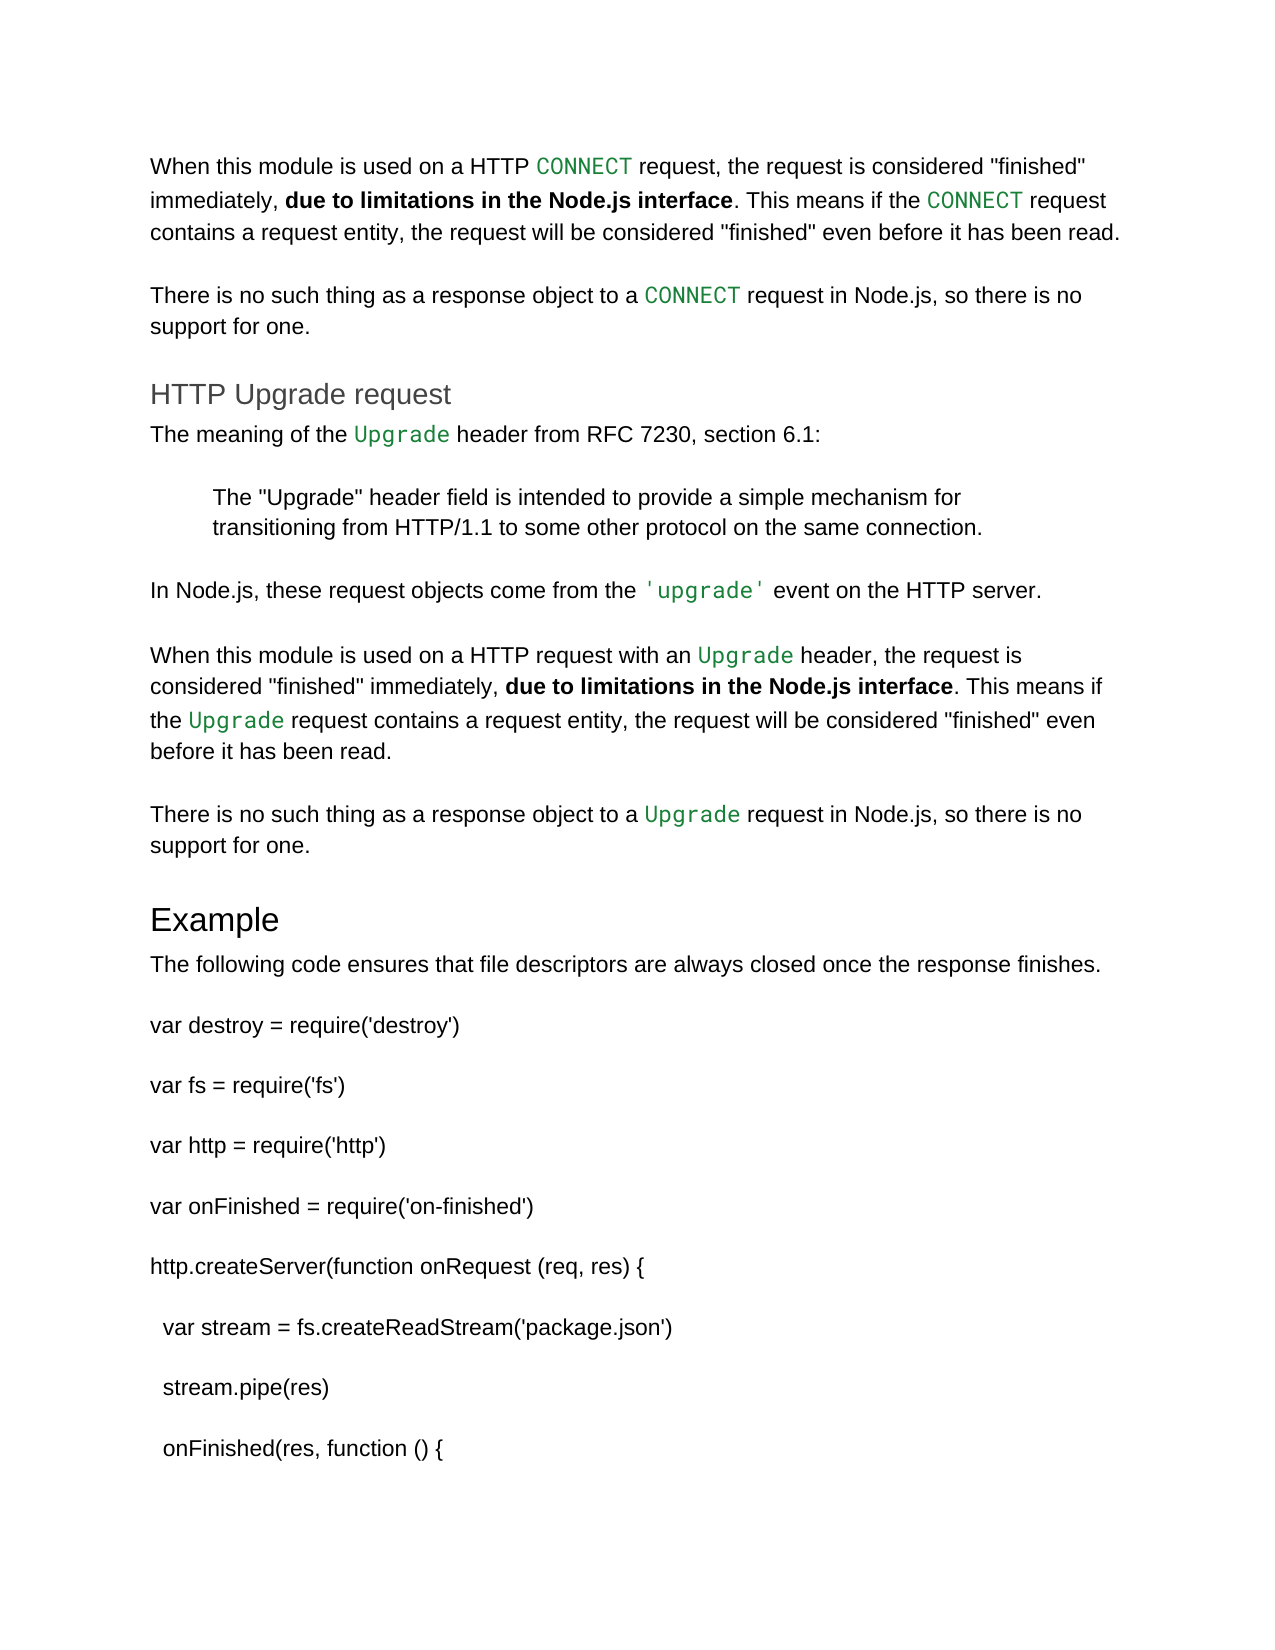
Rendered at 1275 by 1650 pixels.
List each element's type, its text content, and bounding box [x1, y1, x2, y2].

text When this module is used on a HTTP CONNECT request, the request is considered "finished" immediately, due to limitations in the Node.js interface. This means if the CONNECT request contains a request entity, the request will be considered "finished" even before it has been read. [150, 150, 1125, 245]
text stream.pipe(res) [150, 1374, 1125, 1400]
text The meaning of the Upgrade header from RFC 7230, section 6.1: [150, 419, 1125, 449]
text There is no such thing as a response object to a CONNECT request in Node.js, so there is no support for one. [150, 279, 1125, 339]
text var destroy = require('destroy') [150, 1012, 1125, 1038]
text The "Upgrade" header field is intended to provide a simple mechanism for transitioning from HTTP/1.1 to some other protocol on the same connection. [212, 483, 1062, 540]
subtitle HTTP Upgrade request [150, 377, 1125, 410]
text var onFinished = require('on-finished') [150, 1193, 1125, 1219]
text When this module is used on a HTTP request with an Upgrade header, the request is considered "finished" immediately, due to limitations in the Node.js interface. This means if the Upgrade request contains a request entity, the request will be considered "finished" even before it has been read. [150, 639, 1125, 764]
text var http = require('http') [150, 1132, 1125, 1159]
text onFinished(res, function () { [150, 1434, 1125, 1461]
text var stream = fs.createReadStream('package.json') [150, 1314, 1125, 1340]
text There is no such thing as a response object to a Upgrade request in Node.js, so there is no support for one. [150, 798, 1125, 859]
text In Node.js, these request objects come from the 'upgrade' event on the HTTP server. [150, 574, 1125, 604]
subtitle Example [150, 900, 1125, 939]
text var fs = require('fs') [150, 1072, 1125, 1098]
text The following code ensures that file descriptors are always closed once the response finishes. [150, 951, 1125, 977]
text http.createServer(function onRequest (req, res) { [150, 1253, 1125, 1279]
